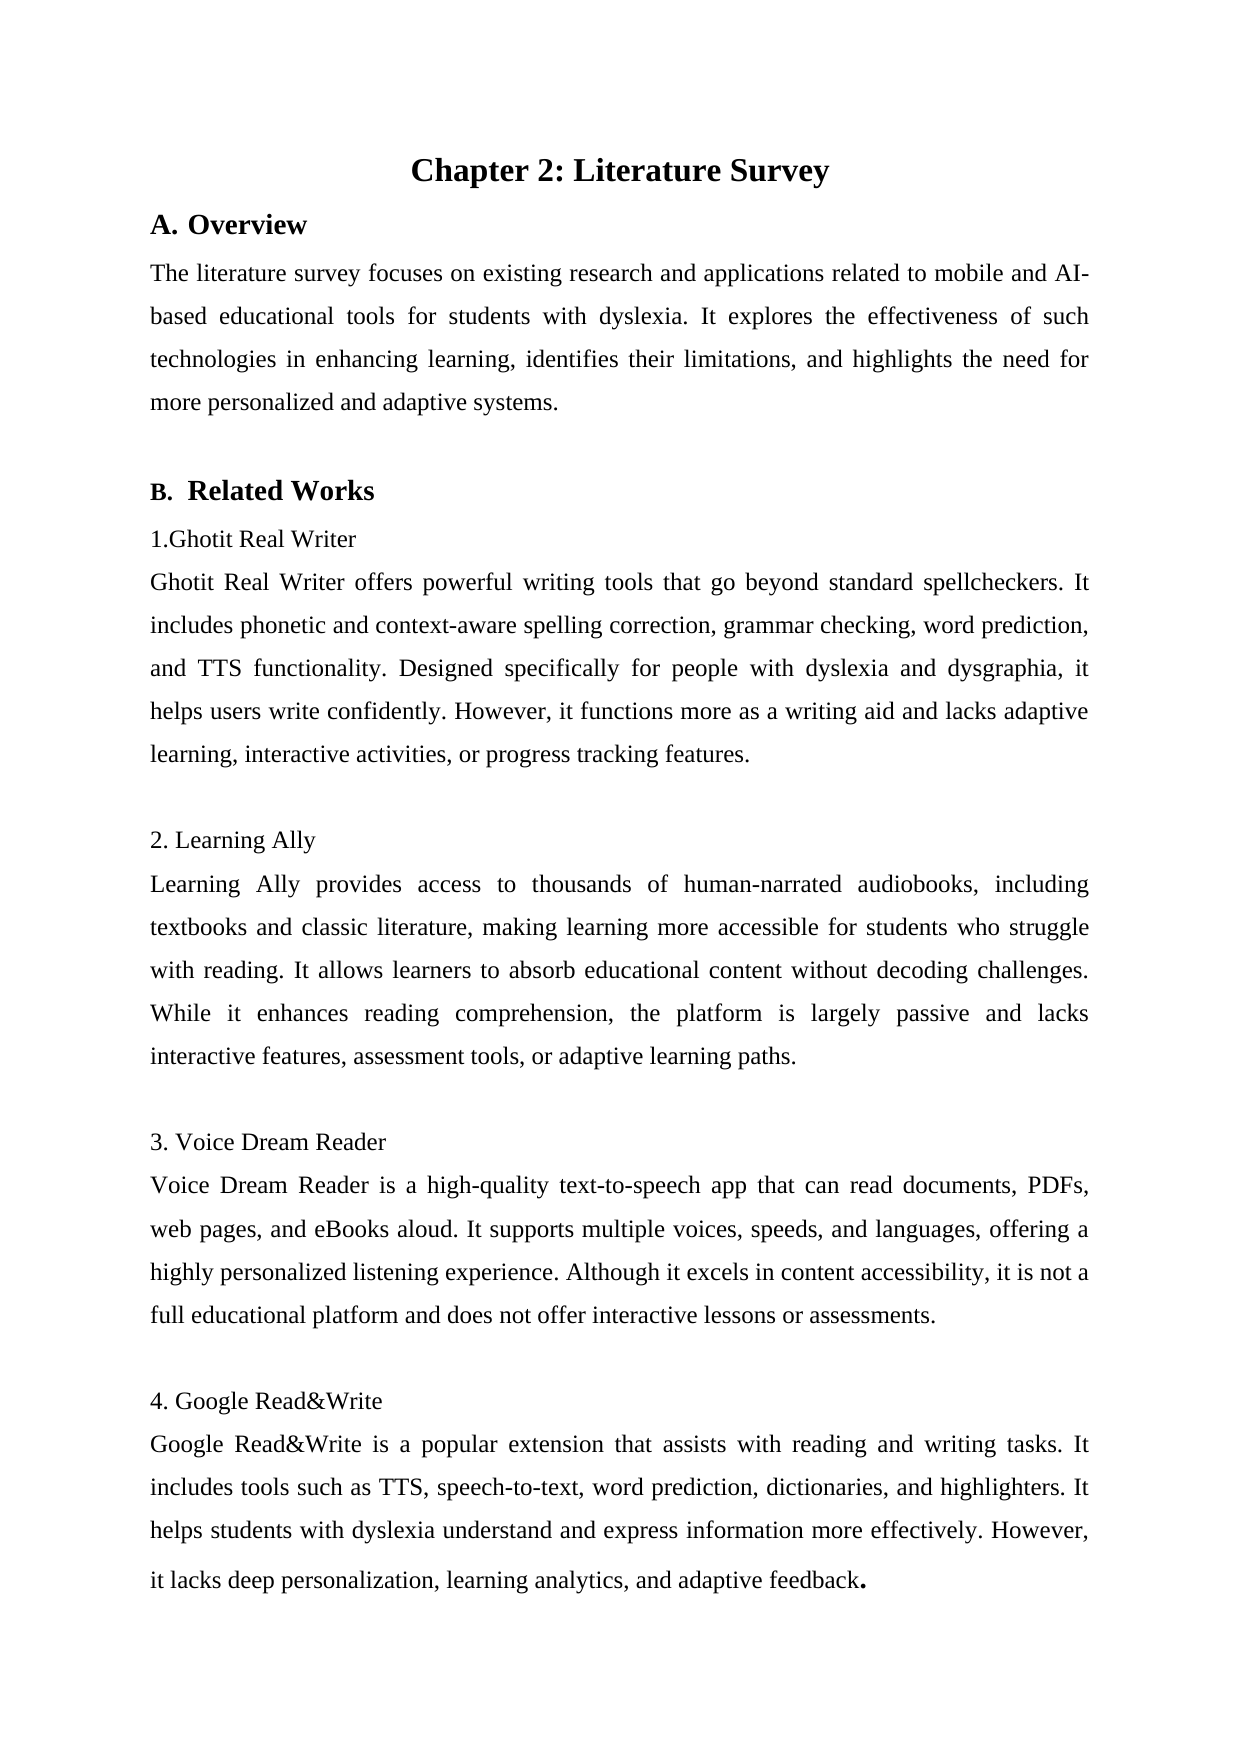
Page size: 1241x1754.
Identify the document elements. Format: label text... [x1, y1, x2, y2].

list Overview [150, 207, 1090, 241]
text 3. Voice Dream Reader [150, 1127, 1090, 1156]
text Voice Dream Reader is a high-quality text-to-speech app that can read documents, PDFs, web pages, and eBooks aloud. It supports multiple voices, speeds, and languages, offering a highly personalized listening experience. Although it excels in content accessibility, it is not a full educational platform and does not offer interactive lessons or assessments. [150, 1171, 1090, 1329]
text 4. Google Read&Write [150, 1386, 1090, 1415]
text 2. Learning Ally [150, 826, 1090, 854]
text Google Read&Write is a popular extension that assists with reading and writing tasks. It includes tools such as TTS, speech-to-text, word prediction, dictionaries, and highlighters. It helps students with dyslexia understand and express information more effectively. However, it lacks deep personalization, learning analytics, and adaptive feedback. [150, 1429, 1090, 1595]
text 1.Ghotit Real Writer [150, 524, 1090, 552]
text Chapter 2: Literature Survey [150, 150, 1090, 188]
text Learning Ally provides access to thousands of human-narrated audiobooks, including textbooks and classic literature, making learning more accessible for students who struggle with reading. It allows learners to absorb educational content without decoding challenges. While it enhances reading comprehension, the platform is largely passive and lacks interactive features, assessment tools, or adaptive learning paths. [150, 869, 1090, 1070]
text Ghotit Real Writer offers powerful writing tools that go beyond standard spellcheckers. It includes phonetic and context-aware spelling correction, grammar checking, word prediction, and TTS functionality. Designed specifically for people with dyslexia and dysgraphia, it helps users write confidently. However, it functions more as a writing aid and lacks adaptive learning, interactive activities, or progress tracking features. [150, 567, 1090, 768]
list Related Works [150, 473, 1090, 507]
text The literature survey focuses on existing research and applications related to mobile and AI-based educational tools for students with dyslexia. It explores the effectiveness of such technologies in enhancing learning, identifies their limitations, and highlights the need for more personalized and adaptive systems. [150, 258, 1090, 416]
